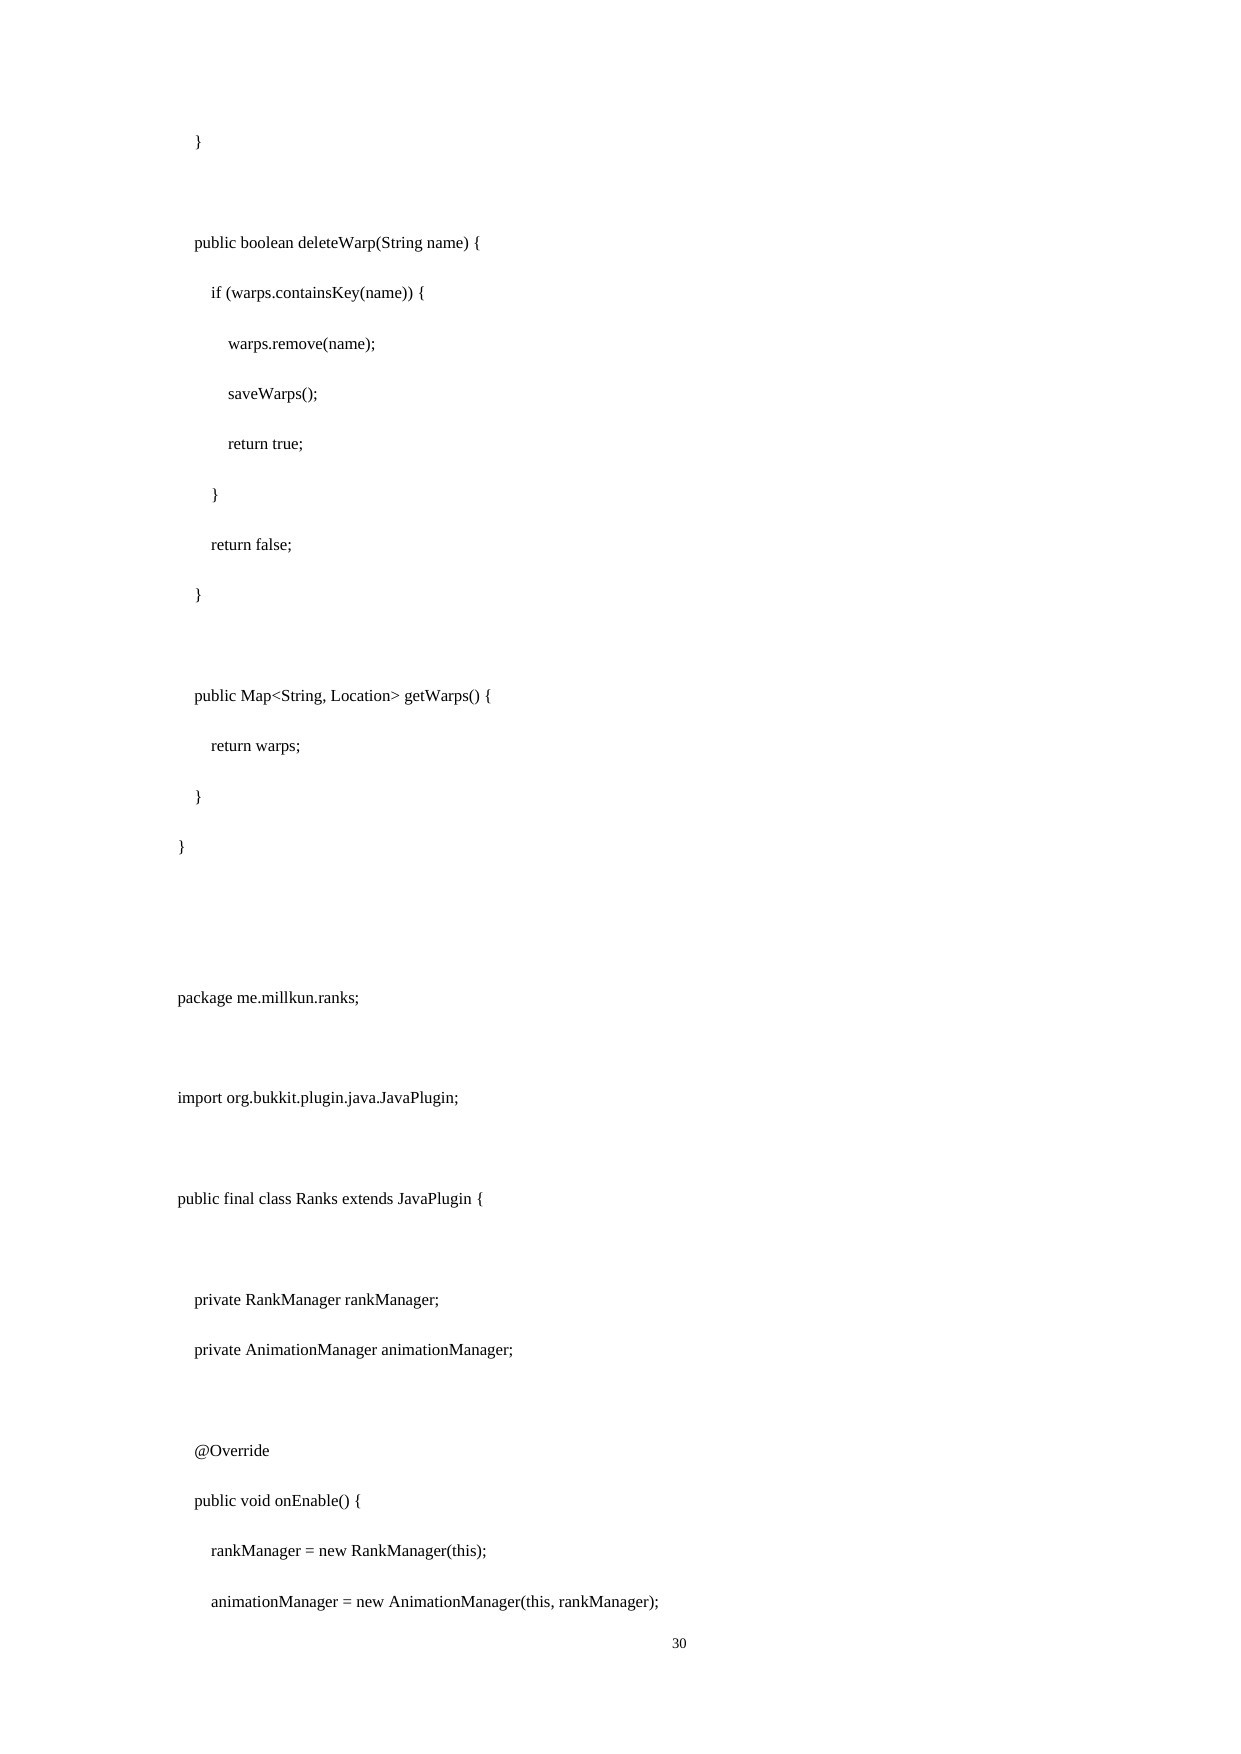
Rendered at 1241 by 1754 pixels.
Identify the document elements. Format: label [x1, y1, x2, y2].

text [177, 973, 1181, 1611]
text [177, 118, 1181, 856]
